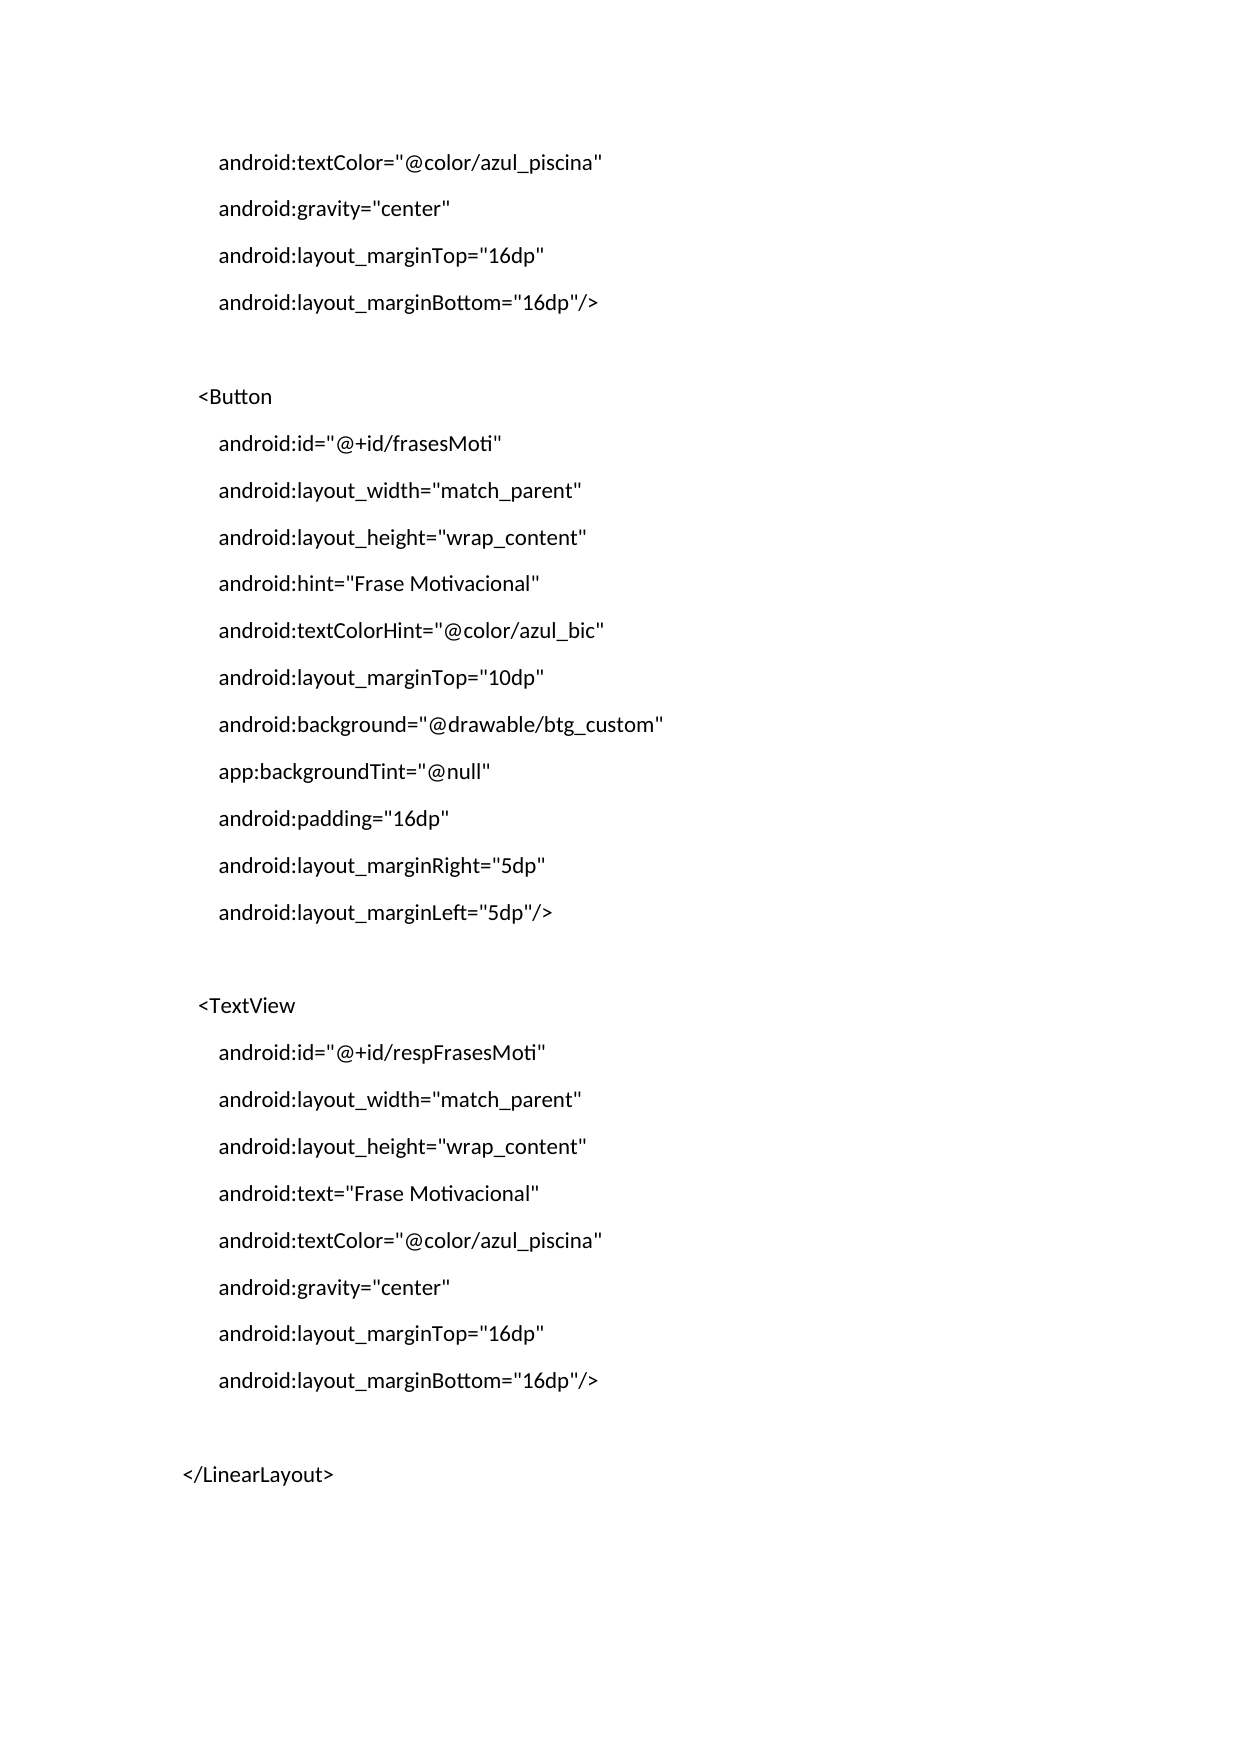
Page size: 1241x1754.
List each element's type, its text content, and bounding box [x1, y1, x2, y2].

text android:gravity="center" [177, 1273, 1063, 1301]
text android:background="@drawable/btg_custom" [177, 710, 1063, 738]
text android:textColorHint="@color/azul_bic" [177, 616, 1063, 644]
text <Button [177, 382, 1063, 410]
text app:backgroundTint="@null" [177, 757, 1063, 785]
text android:hint="Frase Motivacional" [177, 569, 1063, 597]
text android:layout_marginBottom="16dp"/> [177, 288, 1063, 316]
text <TextView [177, 991, 1063, 1019]
text android:textColor="@color/azul_piscina" [177, 148, 1063, 176]
text android:text="Frase Motivacional" [177, 1179, 1063, 1207]
text android:layout_height="wrap_content" [177, 1132, 1063, 1160]
text android:layout_marginTop="16dp" [177, 241, 1063, 269]
text android:layout_width="match_parent" [177, 1085, 1063, 1113]
text android:id="@+id/respFrasesMoti" [177, 1038, 1063, 1066]
text android:textColor="@color/azul_piscina" [177, 1226, 1063, 1254]
text android:layout_width="match_parent" [177, 476, 1063, 504]
text android:padding="16dp" [177, 804, 1063, 832]
text </LinearLayout> [177, 1460, 1063, 1488]
text android:layout_marginTop="10dp" [177, 663, 1063, 691]
text android:id="@+id/frasesMoti" [177, 429, 1063, 457]
text android:layout_marginBottom="16dp"/> [177, 1366, 1063, 1394]
text android:layout_marginRight="5dp" [177, 851, 1063, 879]
text android:layout_marginTop="16dp" [177, 1319, 1063, 1347]
text android:layout_marginLeft="5dp"/> [177, 898, 1063, 926]
text android:gravity="center" [177, 194, 1063, 222]
text android:layout_height="wrap_content" [177, 523, 1063, 551]
